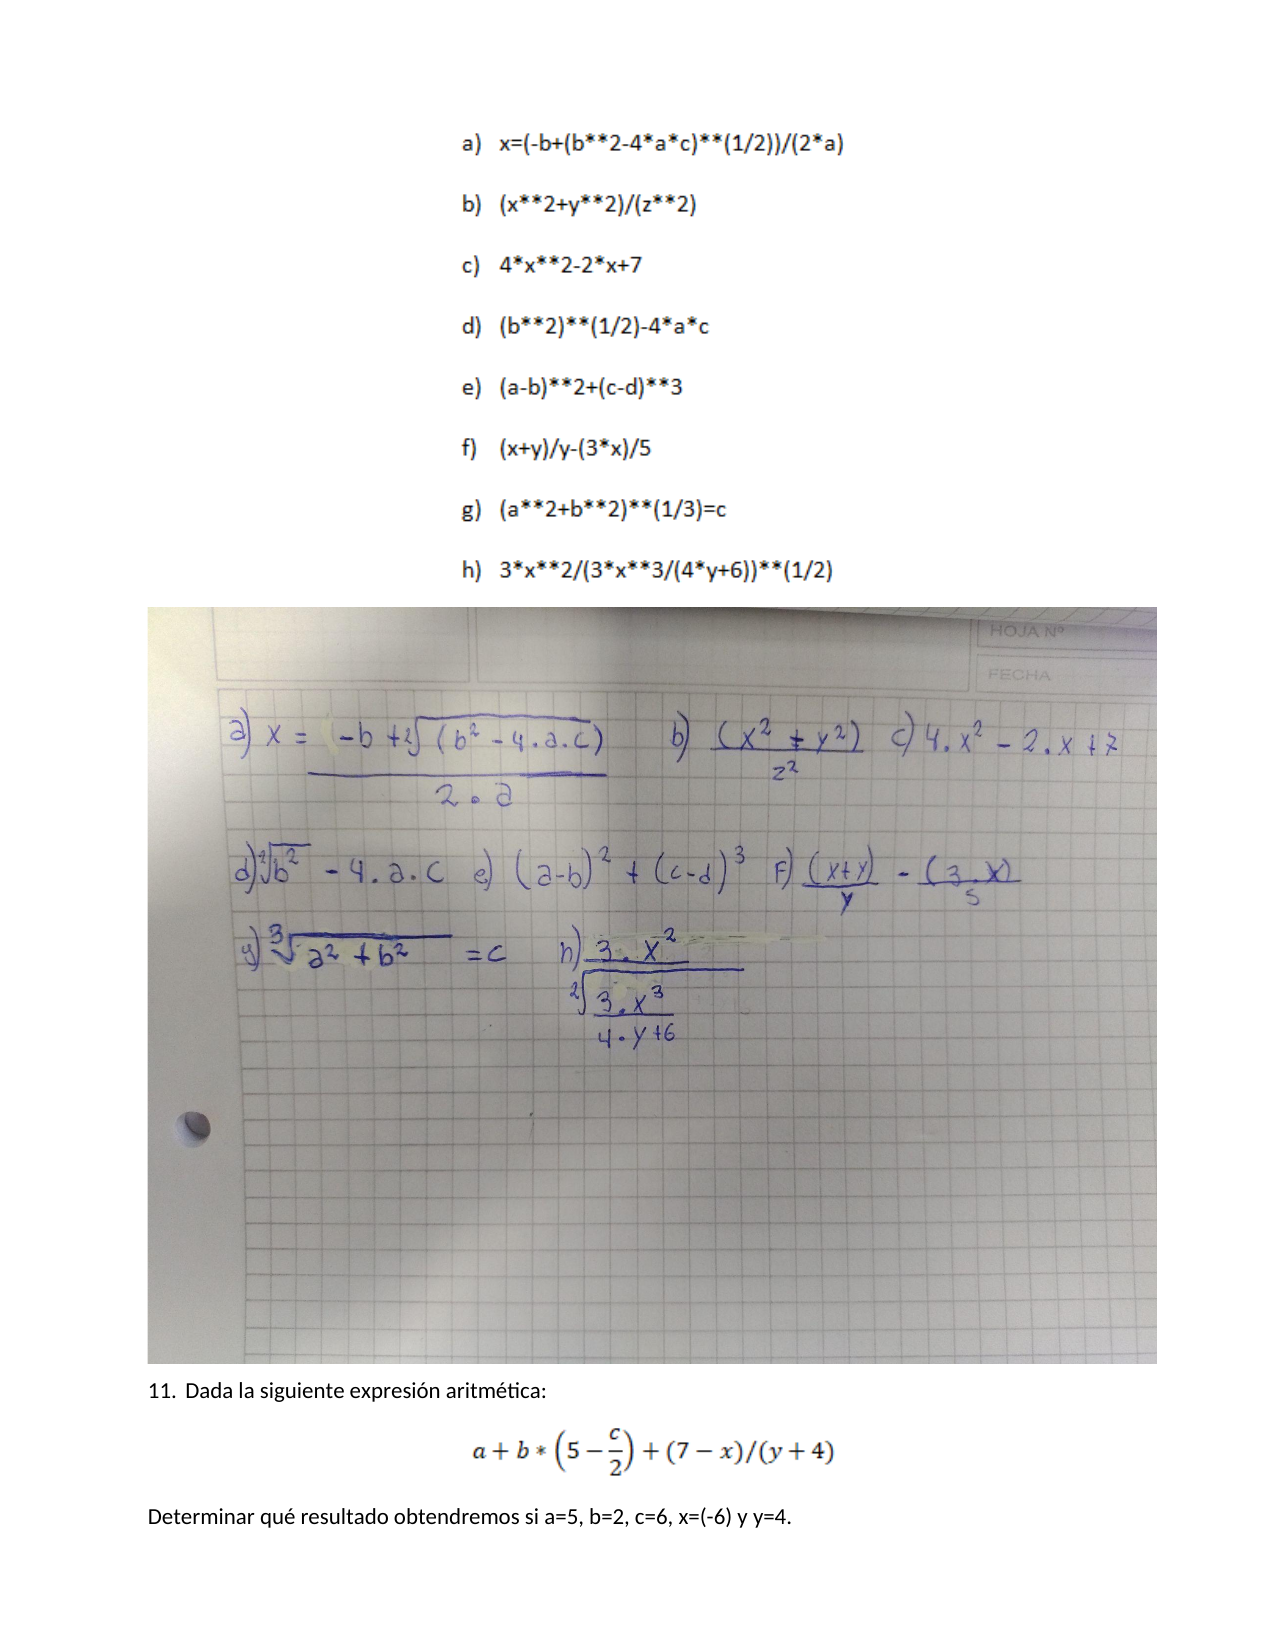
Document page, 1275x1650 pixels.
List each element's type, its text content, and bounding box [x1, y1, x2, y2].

picture [461, 1416, 844, 1490]
list Dada la siguiente expresión aritmética: [148, 1376, 1157, 1404]
text Determinar qué resultado obtendremos si a=5, b=2, c=6, x=(-6) y y=4. [148, 1502, 1157, 1530]
picture [147, 607, 1157, 1364]
picture [451, 118, 854, 595]
